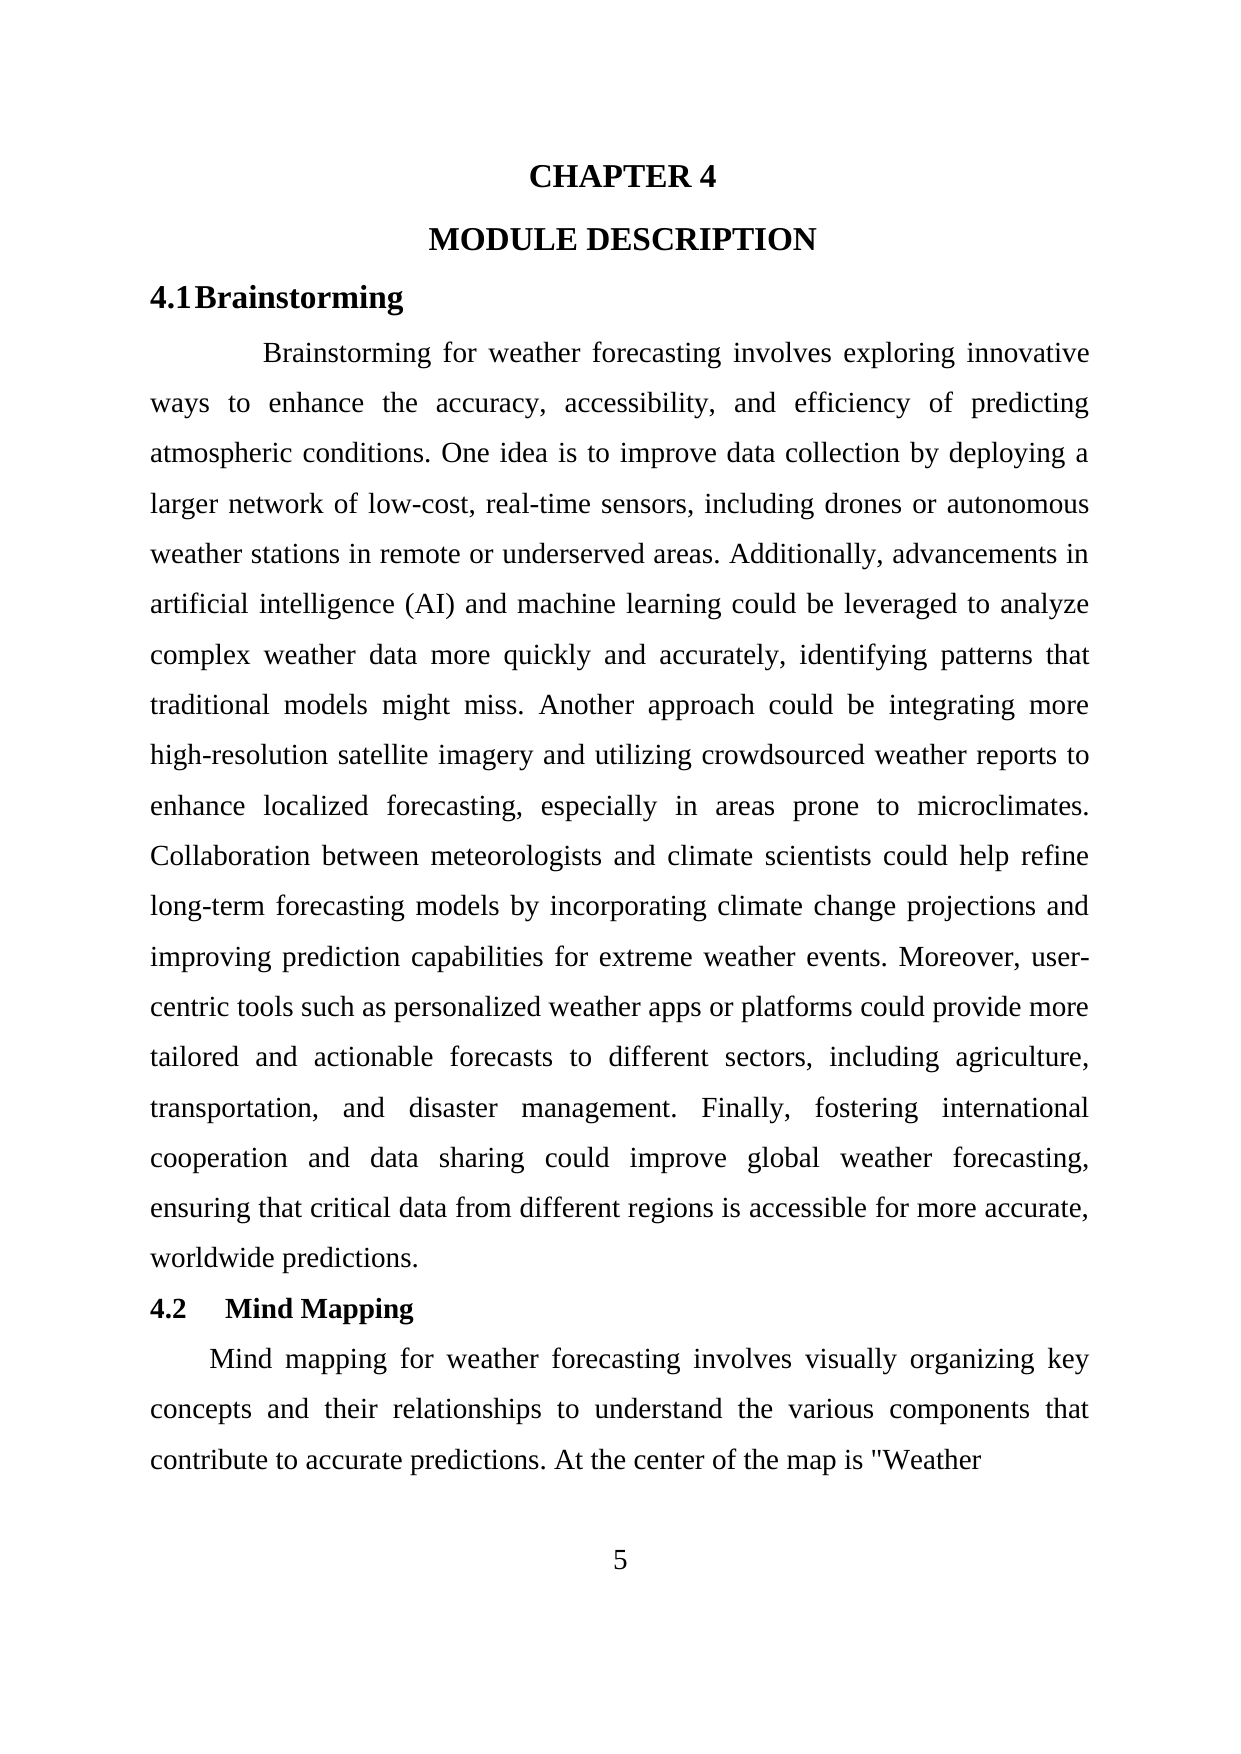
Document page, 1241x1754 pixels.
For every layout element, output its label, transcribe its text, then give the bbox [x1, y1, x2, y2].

subtitle 5 [150, 1542, 1090, 1576]
subtitle CHAPTER 4 [150, 156, 1095, 194]
subtitle Brainstorming for weather forecasting involves exploring innovative ways to enhance the accuracy, accessibility, and efficiency of predicting atmospheric conditions. One idea is to improve data collection by deploying a larger network of low-cost, real-time sensors, including drones or autonomous weather stations in remote or underserved areas. Additionally, advancements in artificial intelligence (AI) and machine learning could be leveraged to analyze complex weather data more quickly and accurately, identifying patterns that traditional models might miss. Another approach could be integrating more high-resolution satellite imagery and utilizing crowdsourced weather reports to enhance localized forecasting, especially in areas prone to microclimates. Collaboration between meteorologists and climate scientists could help refine long-term forecasting models by incorporating climate change projections and improving prediction capabilities for extreme weather events. Moreover, user-centric tools such as personalized weather apps or platforms could provide more tailored and actionable forecasts to different sectors, including agriculture, transportation, and disaster management. Finally, fostering international cooperation and data sharing could improve global weather forecasting, ensuring that critical data from different regions is accessible for more accurate, worldwide predictions. [150, 335, 1090, 1274]
subtitle Brainstorming [150, 277, 1090, 316]
subtitle Mind mapping for weather forecasting involves visually organizing key concepts and their relationships to understand the various components that contribute to accurate predictions. At the center of the map is "Weather [150, 1341, 1090, 1475]
subtitle MODULE DESCRIPTION [150, 220, 1095, 258]
subtitle Mind Mapping [150, 1291, 1090, 1324]
